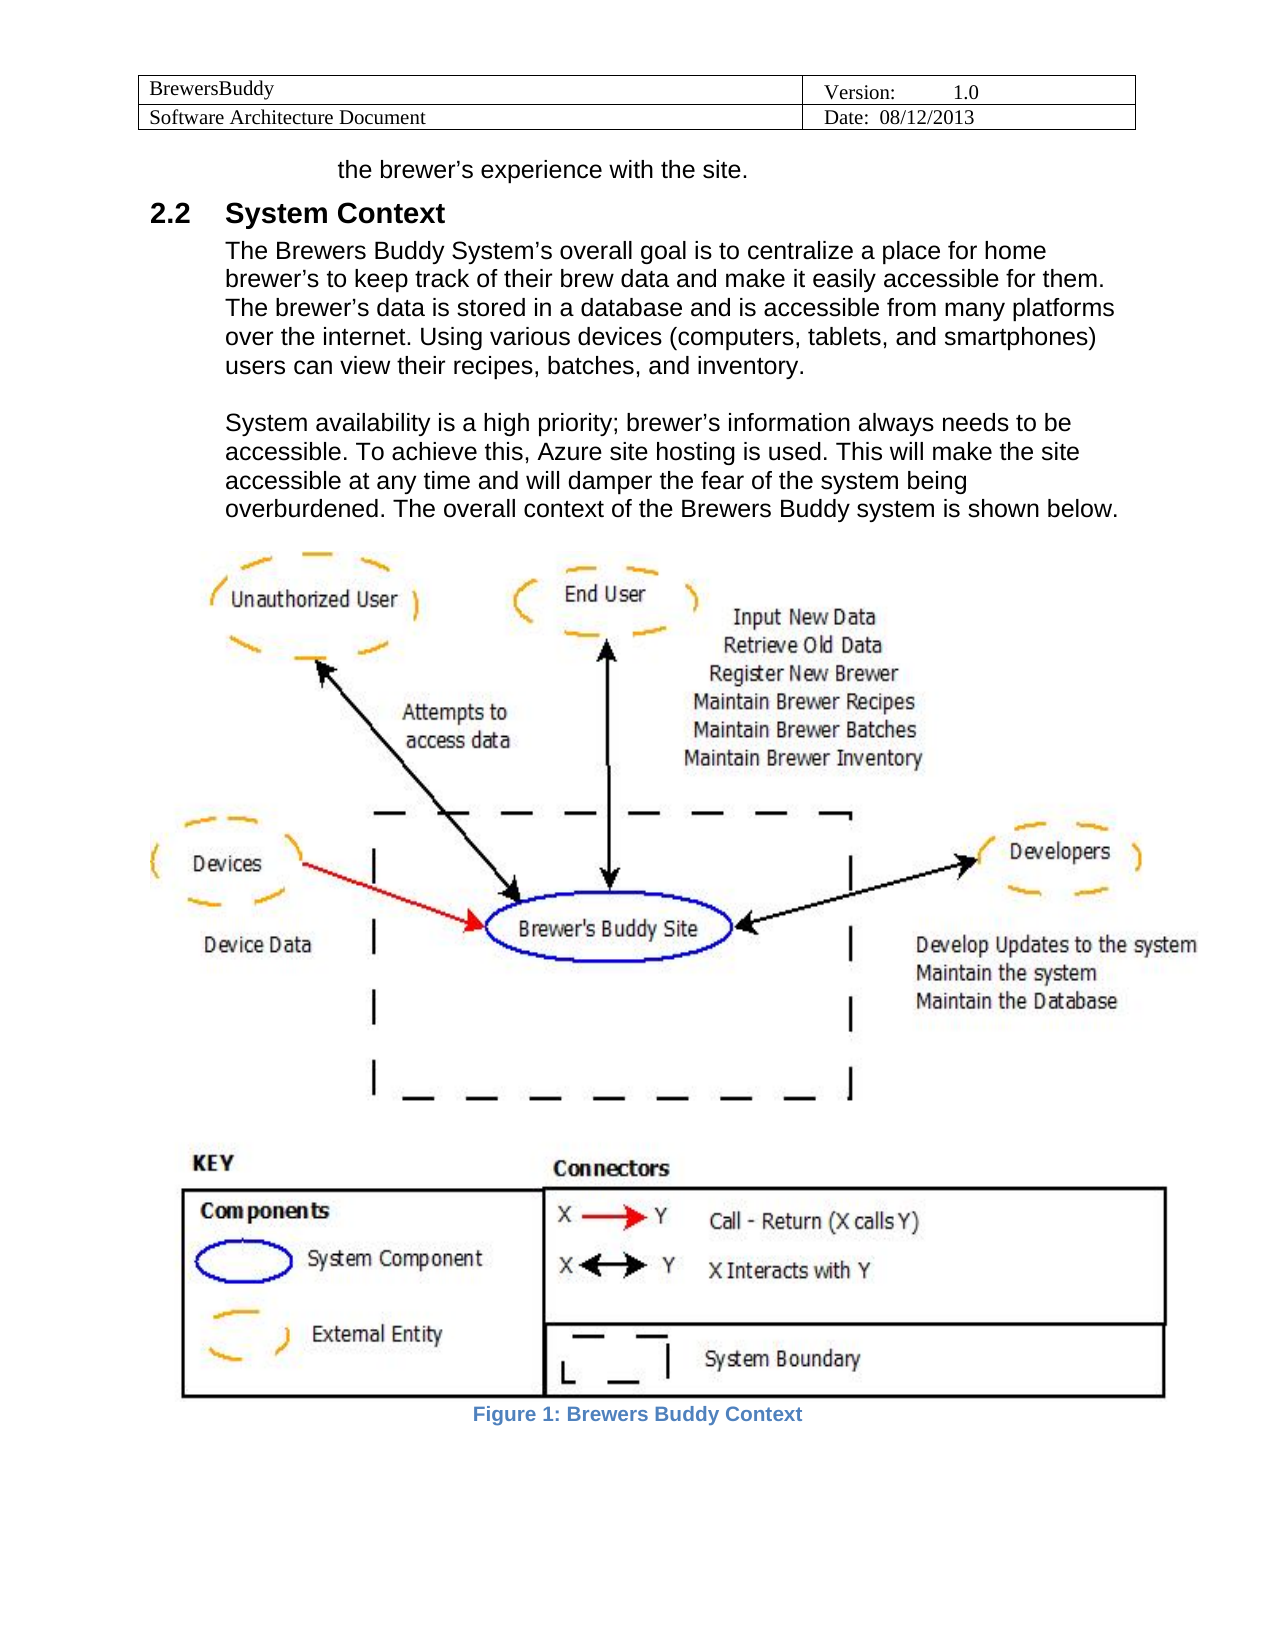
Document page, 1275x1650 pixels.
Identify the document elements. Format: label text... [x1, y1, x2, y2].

list An easy to read display of each of the brewer’s inventory will improve the brewer’s experience with the site. [300, 154, 1125, 183]
text The Brewers Buddy System’s overall goal is to centralize a place for home brewer’s to keep track of their brew data and make it easily accessible for them. The brewer’s data is stored in a database and is accessible from many platforms over the internet. Using various devices (computers, tablets, and smartphones) users can view their recipes, batches, and inventory. [225, 236, 1125, 379]
text System availability is a high priority; brewer’s information always needs to be accessible. To achieve this, Azure site hosting is used. This will make the site accessible at any time and will damper the fear of the system being overburdened. The overall context of the Brewers Buddy system is shown below. [225, 408, 1125, 523]
picture [150, 551, 1199, 1402]
subtitle System Context [150, 196, 1125, 229]
text Figure 1: Brewers Buddy Context [150, 1402, 1125, 1426]
